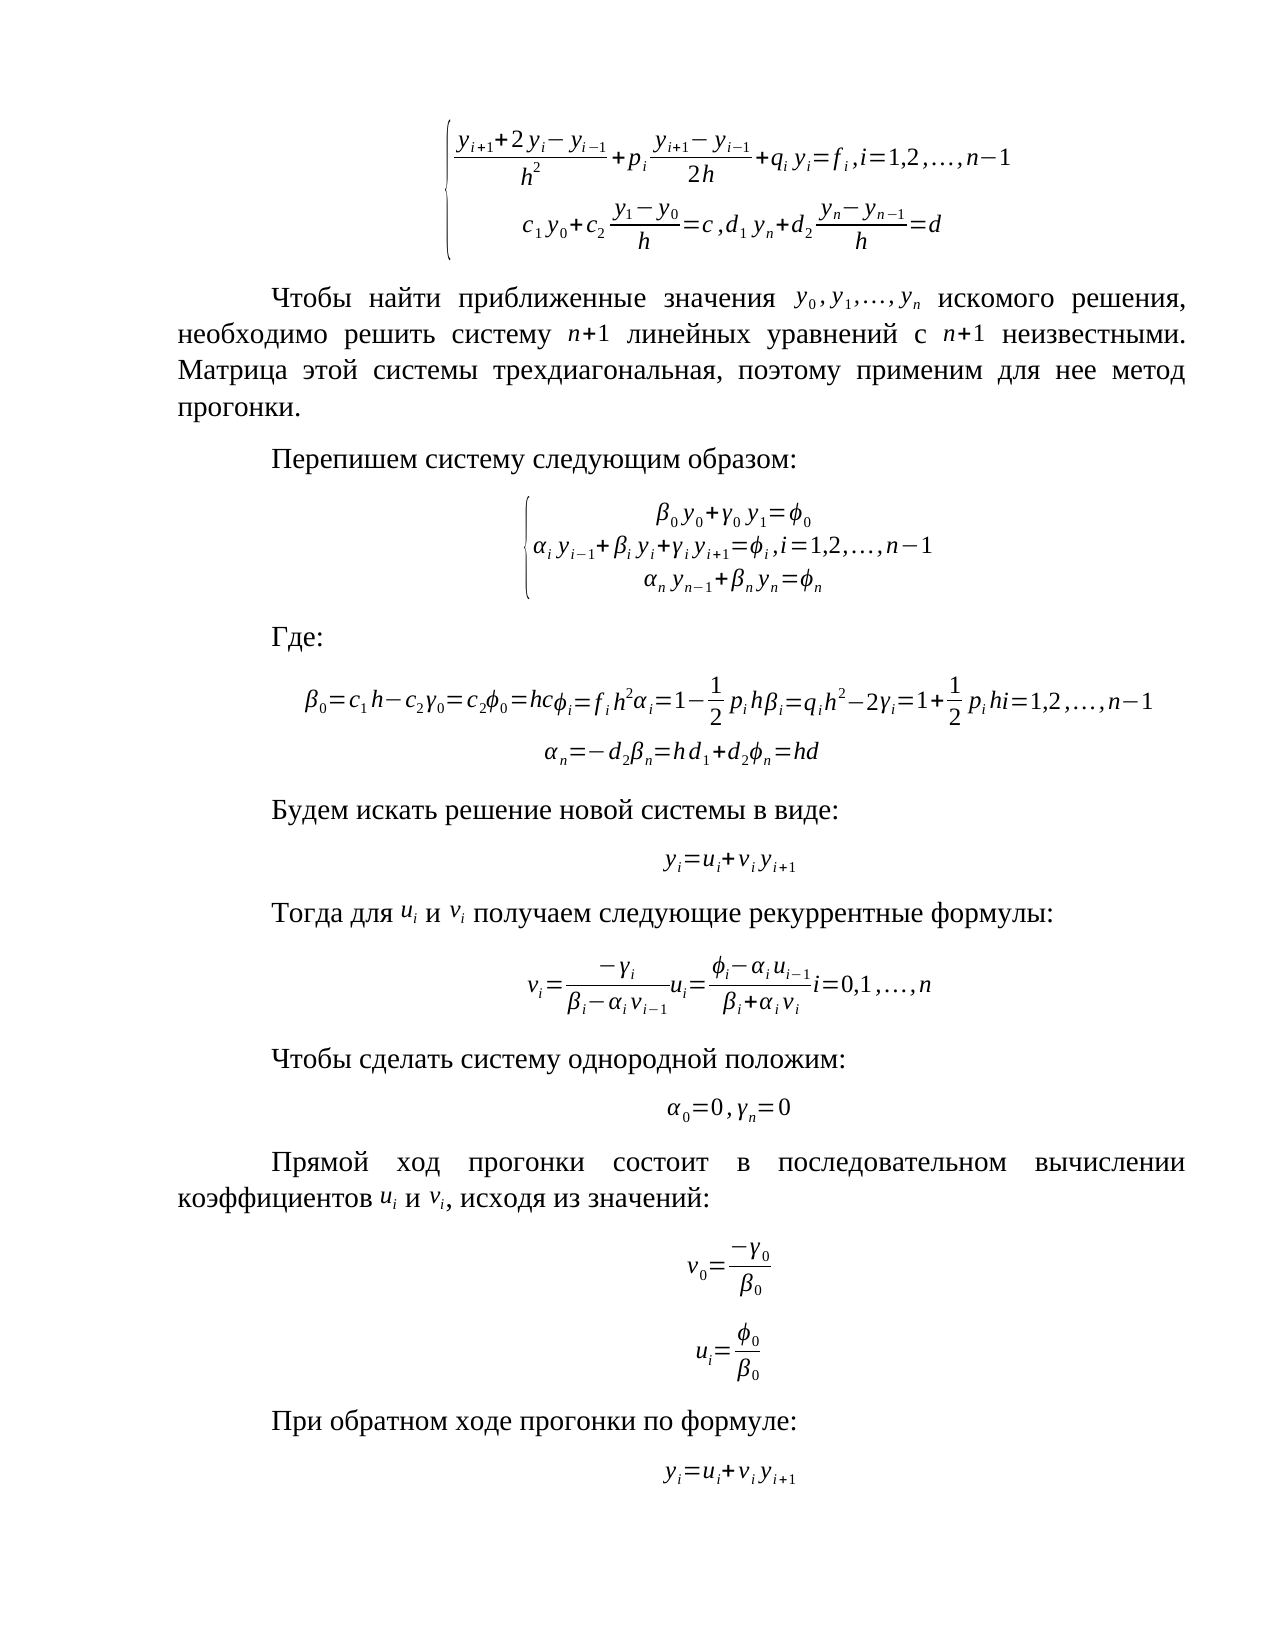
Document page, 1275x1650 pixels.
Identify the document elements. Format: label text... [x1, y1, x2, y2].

text Тогда для и получаем следующие рекуррентные формулы: [177, 895, 1186, 928]
text Где: [177, 619, 1186, 653]
text Перепишем систему следующим образом: [177, 441, 1186, 475]
text При обратном ходе прогонки по формуле: [177, 1403, 1186, 1437]
text Будем искать решение новой системы в виде: [177, 792, 1186, 825]
text Прямой ход прогонки состоит в последовательном вычислении коэффициентов и , исходя из значений: [177, 1144, 1186, 1214]
text Чтобы сделать систему однородной положим: [177, 1041, 1186, 1075]
text Чтобы найти приближенныe значения искомого решения, необходимо решить систему линейных уравнений с неизвестными. Матрица этой системы трехдиагональная, поэтому применим для нее метод прогонки. [177, 280, 1186, 422]
